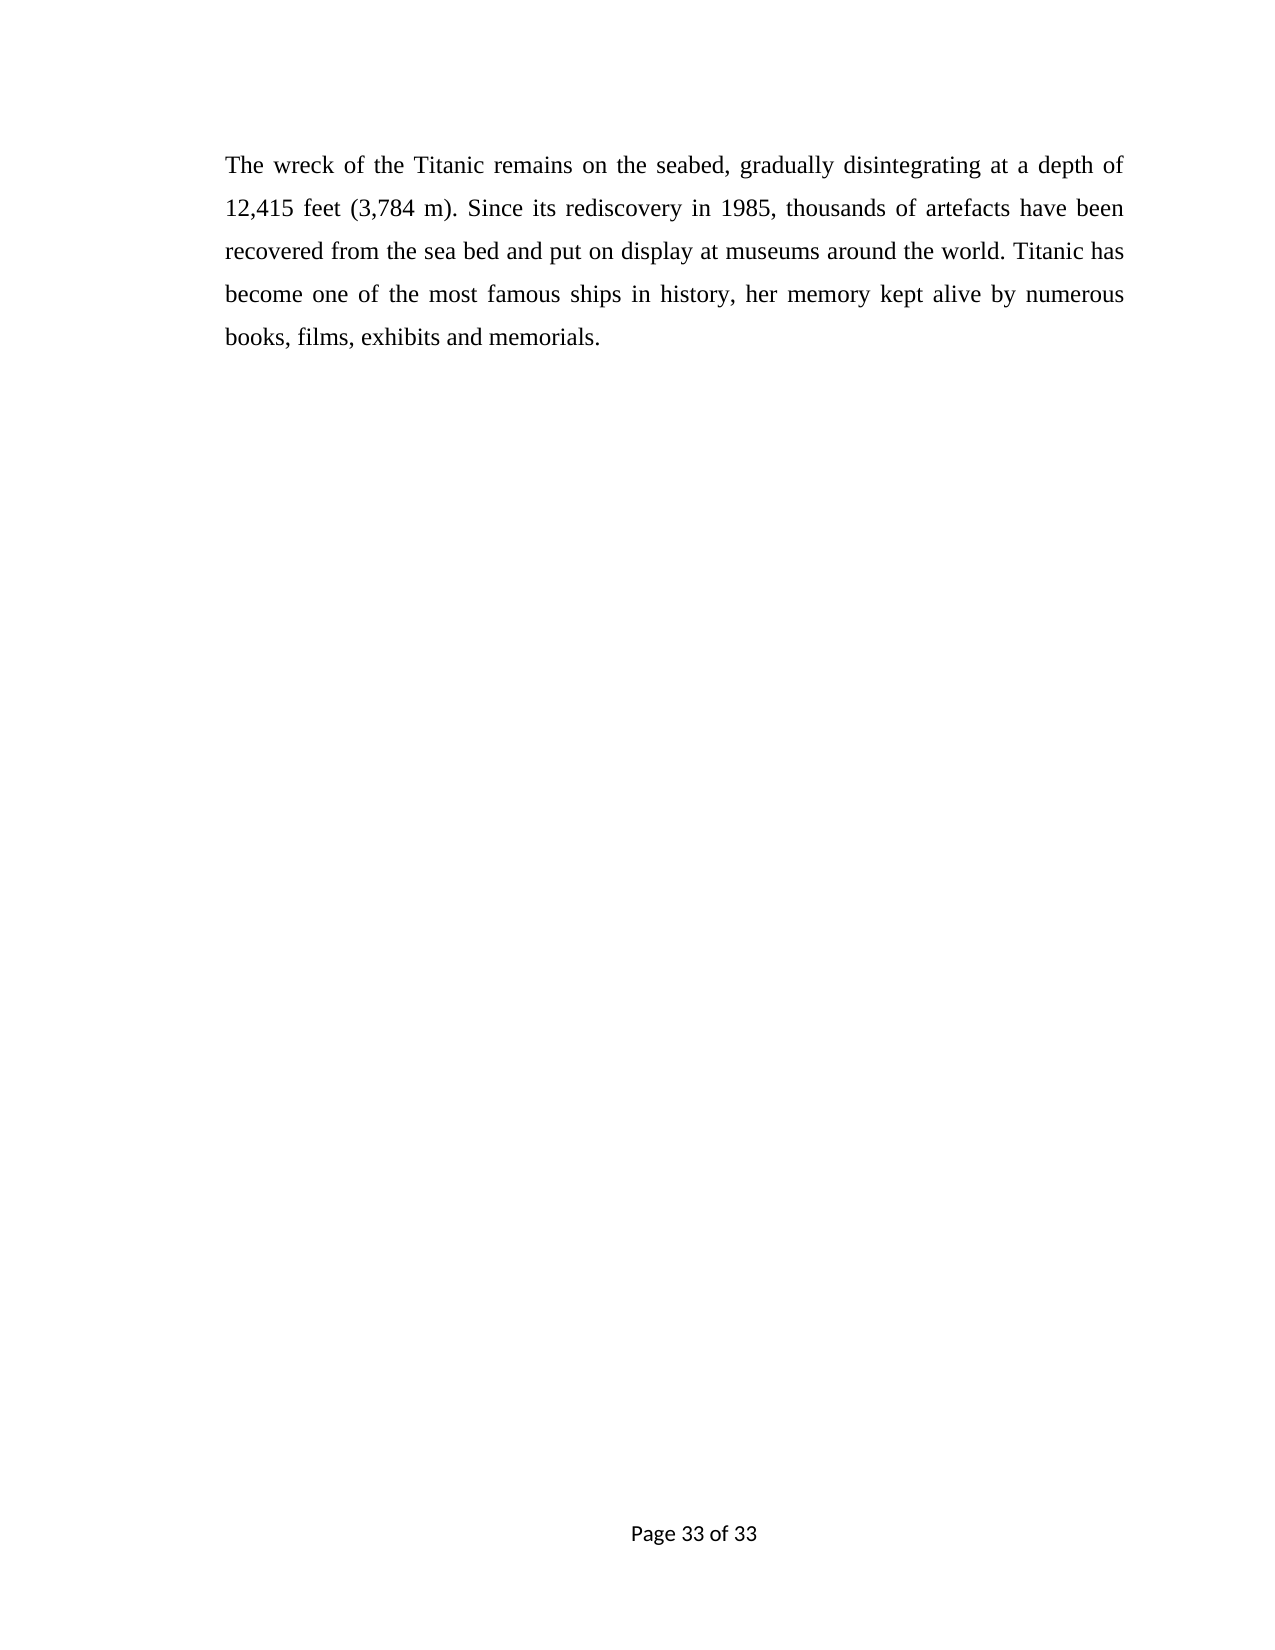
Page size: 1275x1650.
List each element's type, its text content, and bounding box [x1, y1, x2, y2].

text The wreck of the Titanic remains on the seabed, gradually disintegrating at a depth of 12,415 feet (3,784 m). Since its rediscovery in 1985, thousands of artefacts have been recovered from the sea bed and put on display at museums around the world. Titanic has become one of the most famous ships in history, her memory kept alive by numerous books, films, exhibits and memorials. [225, 150, 1125, 351]
